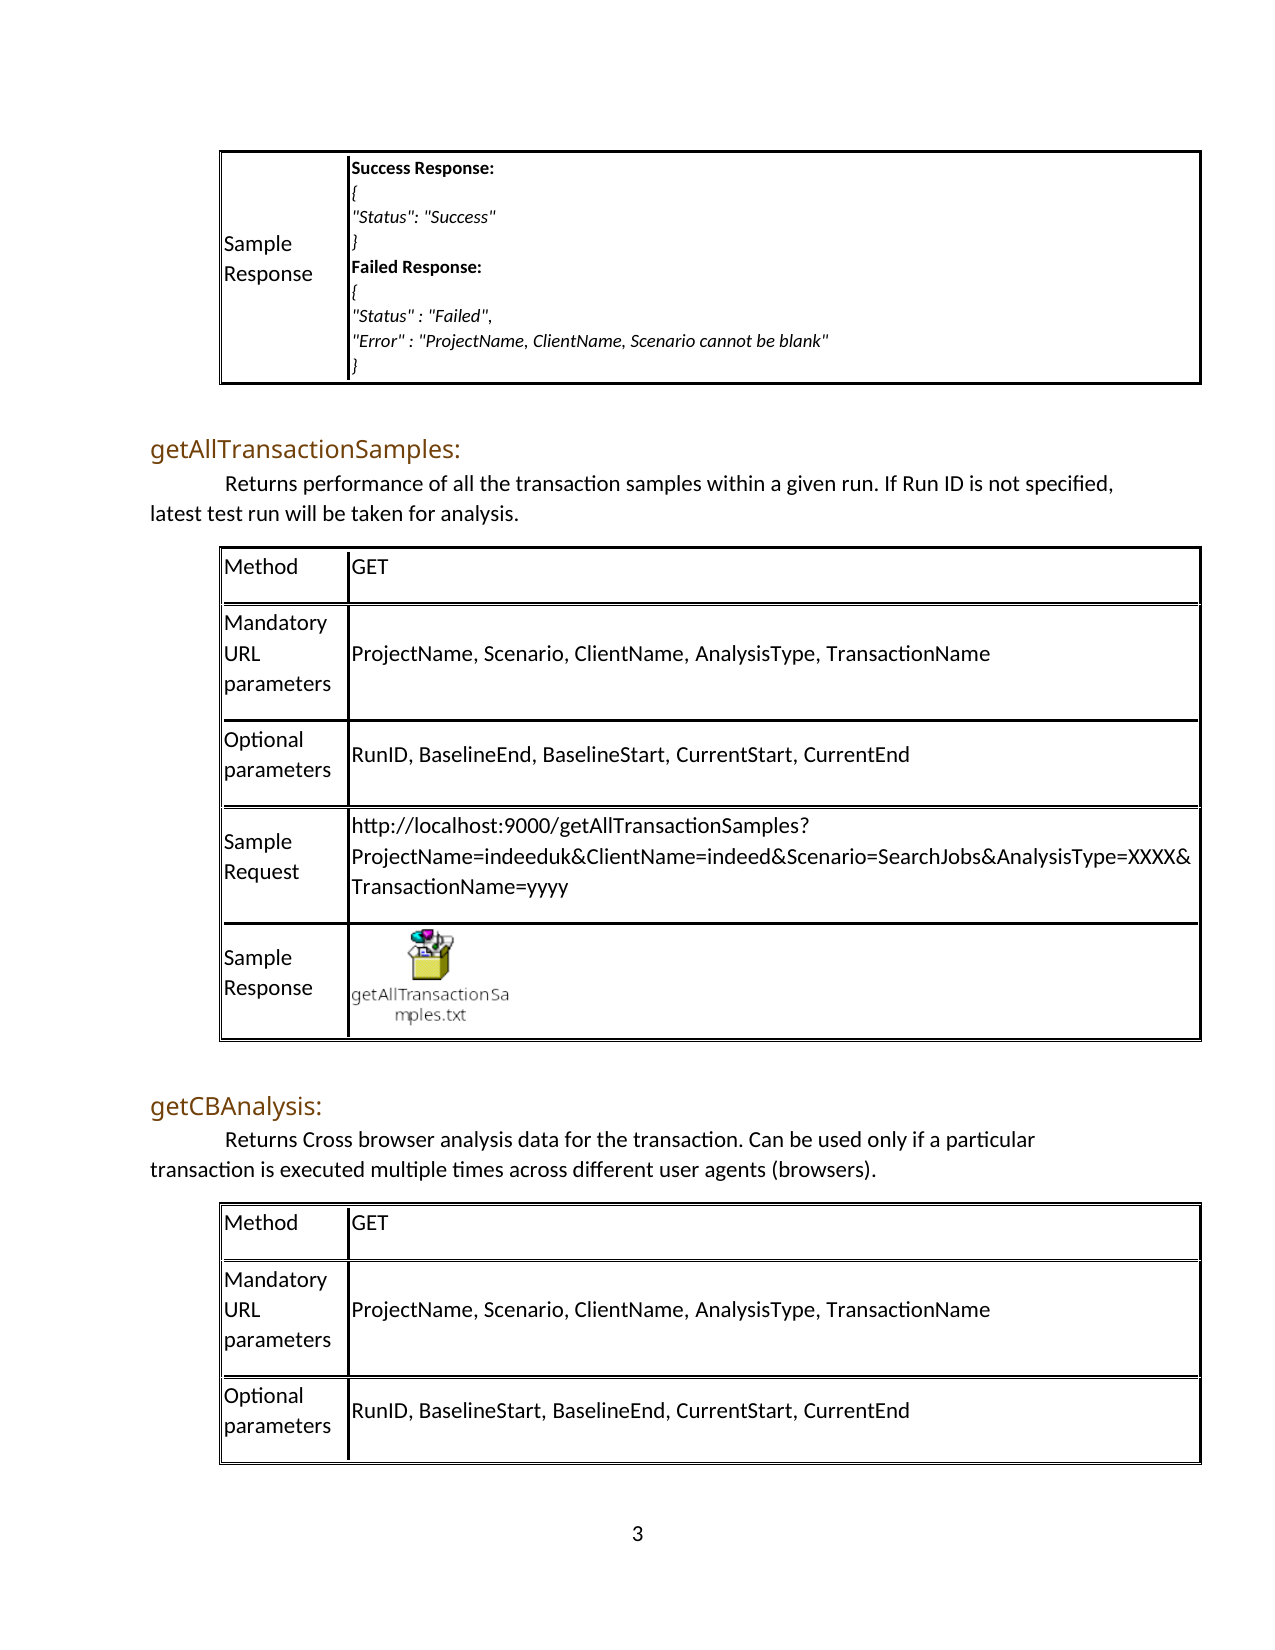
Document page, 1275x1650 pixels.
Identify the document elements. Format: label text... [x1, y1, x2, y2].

table_header Method [222, 1206, 348, 1258]
text Returns performance of all the transaction samples within a given run. If Run ID is not specified, latest test run will be taken for analysis. [150, 469, 1125, 527]
table_cell Mandatory URL parameters [222, 1259, 347, 1375]
table_cell Mandatory URL parameters [222, 602, 347, 719]
table_header GET [348, 549, 1199, 602]
table_cell Success Response: { "Status": "Success" } Failed Response: { "Status" : "Failed", "Error" : "ProjectName, ClientName, Scenario cannot be blank" } [348, 153, 1199, 382]
subtitle getAllTransactionSamples: [150, 432, 1125, 466]
table_cell RunID, BaselineStart, BaselineEnd, CurrentStart, CurrentEnd [348, 1375, 1200, 1462]
table_cell ProjectName, Scenario, ClientName, AnalysisType, TransactionName [350, 602, 1200, 719]
table_cell Optional parameters [222, 719, 347, 805]
table_cell [348, 922, 1199, 1038]
subtitle getCBAnalysis: [150, 1088, 1125, 1122]
table_cell Optional parameters [222, 1375, 348, 1462]
table_cell Sample Response [222, 922, 348, 1038]
text Returns Cross browser analysis data for the transaction. Can be used only if a particular transaction is executed multiple times across different user agents (browsers). [150, 1125, 1125, 1183]
table_cell http://localhost:9000/getAllTransactionSamples?ProjectName=indeeduk&ClientName=indeed&Scenario=SearchJobs&AnalysisType=XXXX&TransactionName=yyyy [350, 805, 1200, 922]
table_header GET [348, 1206, 1199, 1258]
table_cell RunID, BaselineEnd, BaselineStart, CurrentStart, CurrentEnd [350, 719, 1199, 805]
table_header Method [222, 549, 348, 602]
table_cell Sample Request [222, 805, 347, 922]
table_cell ProjectName, Scenario, ClientName, AnalysisType, TransactionName [350, 1259, 1200, 1375]
table_cell Sample Response [222, 153, 348, 382]
